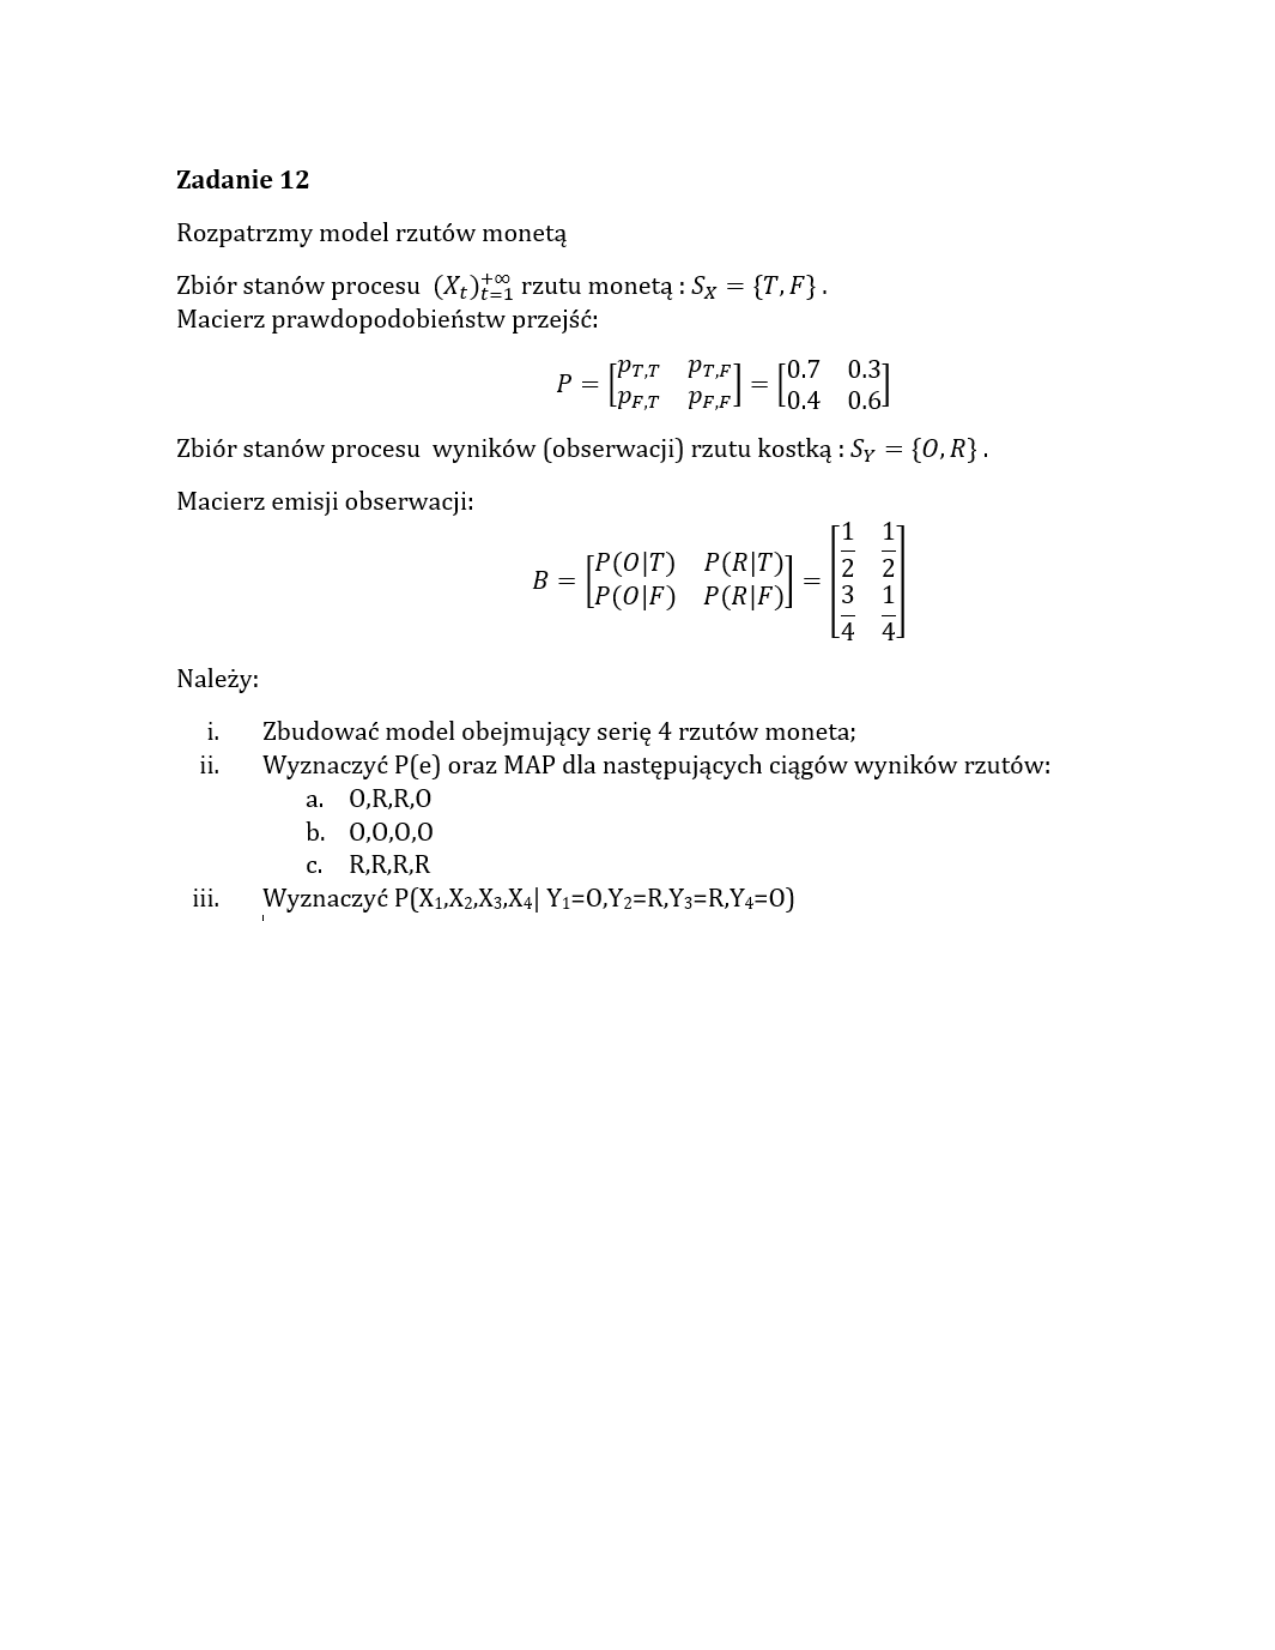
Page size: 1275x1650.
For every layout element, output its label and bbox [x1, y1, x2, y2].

picture [150, 150, 1125, 921]
